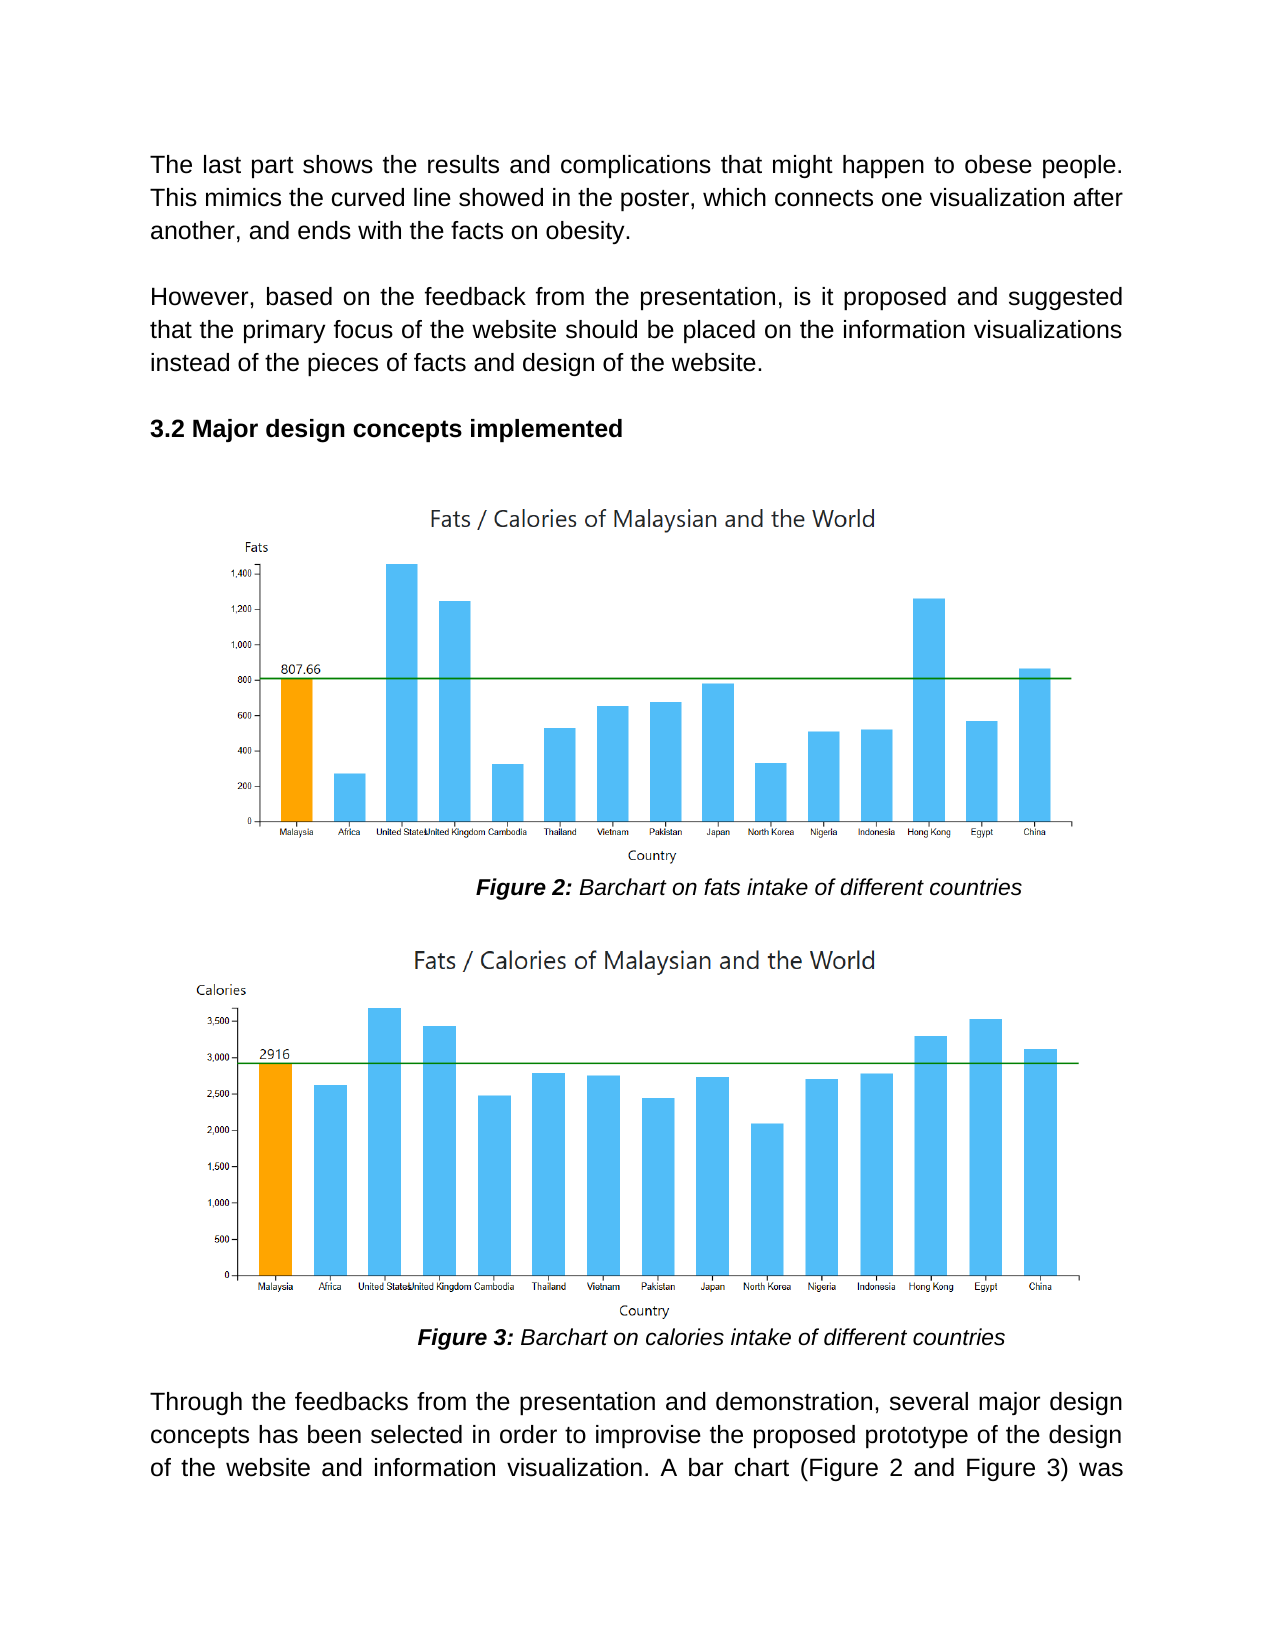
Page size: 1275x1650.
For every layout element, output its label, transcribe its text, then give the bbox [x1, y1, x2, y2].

picture [187, 937, 1088, 1320]
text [150, 150, 1125, 245]
picture [185, 480, 1090, 870]
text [150, 1387, 1125, 1481]
text Figure 2: Barchart on fats intake of different countries [300, 874, 1125, 900]
text 3.2 Major design concepts implemented [150, 414, 1125, 443]
text Figure 3: Barchart on calories intake of different countries [225, 1323, 1125, 1350]
text However, based on the feedback from the presentation, is it proposed and suggested that the primary focus of the website should be placed on the information visualizations instead of the pieces of facts and design of the website. [150, 282, 1125, 377]
